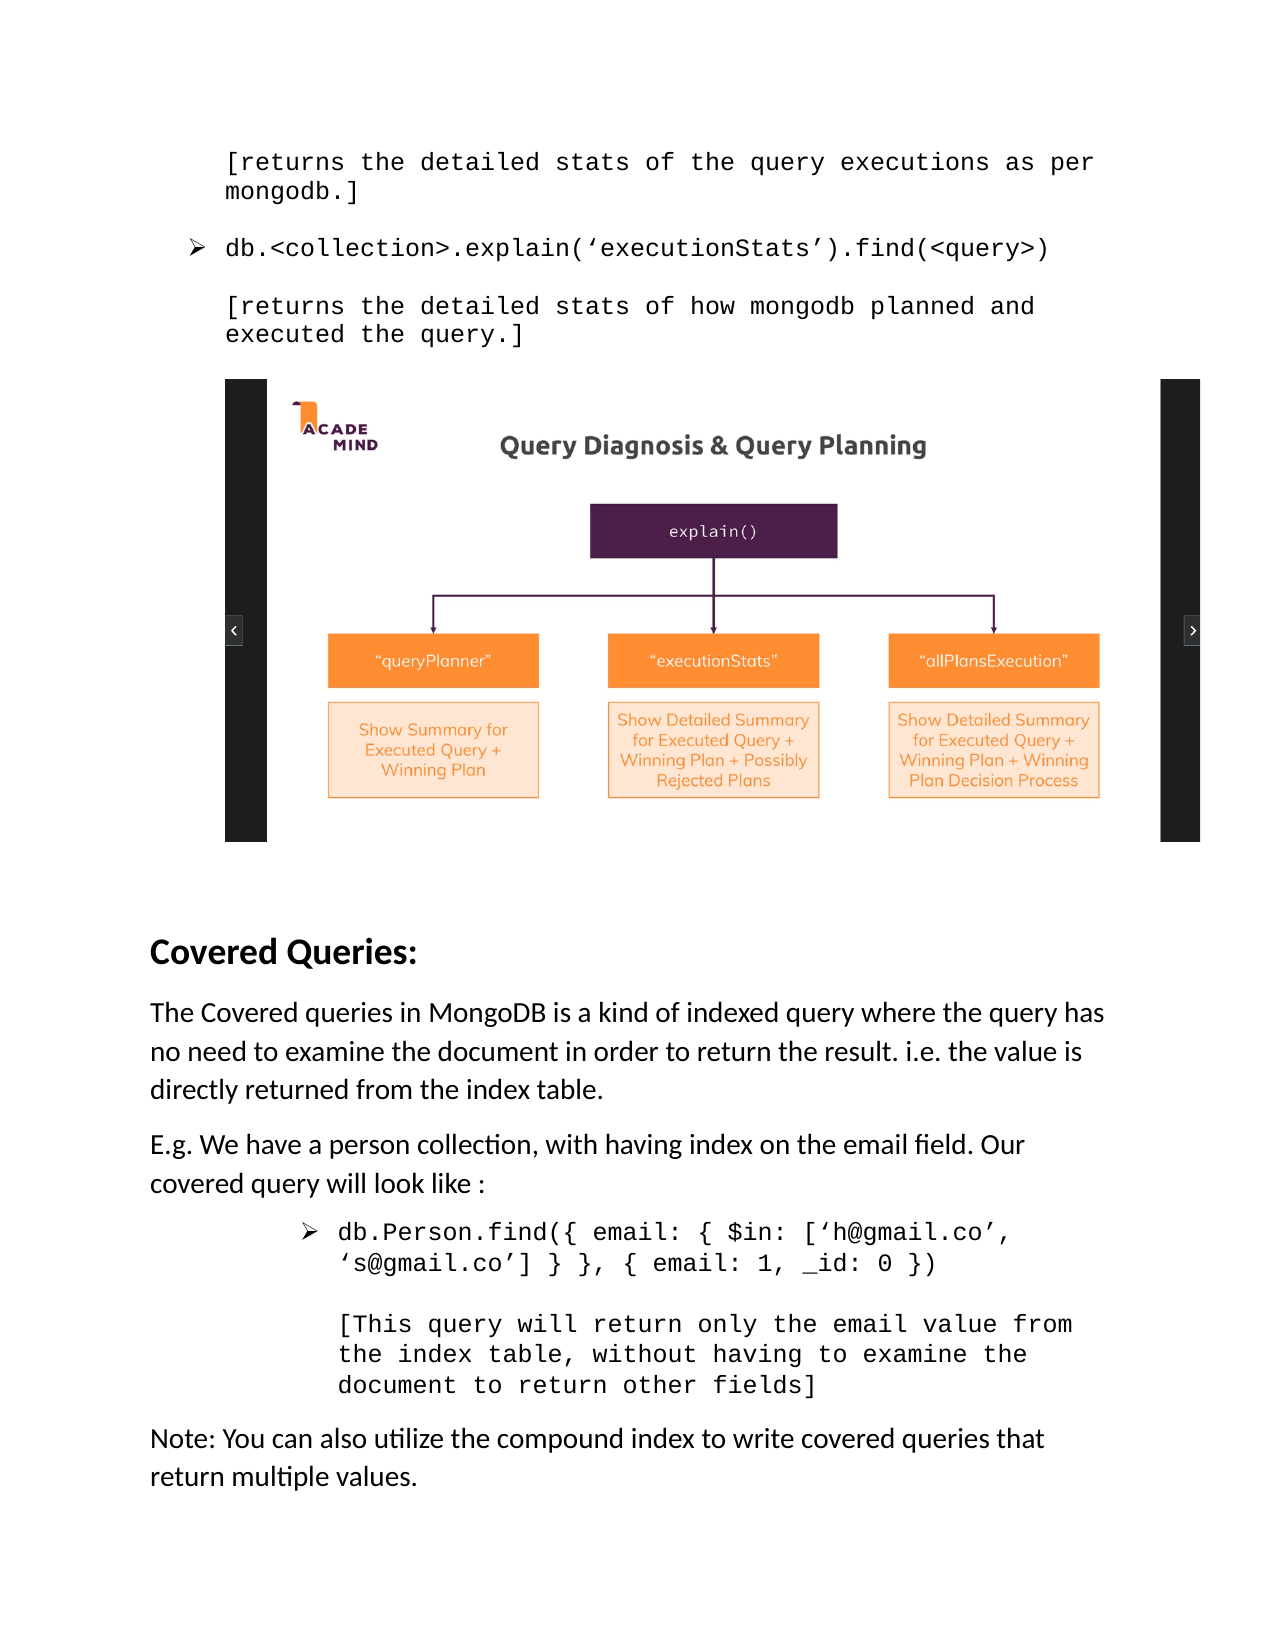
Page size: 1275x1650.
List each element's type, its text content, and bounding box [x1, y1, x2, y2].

text Covered Queries: [150, 928, 1125, 974]
text [returns the detailed stats of how mongodb planned and executed the query.] [225, 293, 1125, 350]
text Note: You can also utilize the compound index to write covered queries that return multiple values. [150, 1420, 1125, 1494]
text The Covered queries in MongoDB is a kind of indexed query where the query has no need to examine the document in order to return the result. i.e. the value is directly returned from the index table. [150, 994, 1125, 1107]
text [returns the detailed stats of the query executions as per mongodb.] [225, 150, 1125, 207]
picture [225, 379, 1200, 842]
list db.<collection>.explain(‘executionStats’).find(<query>) [187, 236, 1125, 264]
list db.Person.find({ email: { $in: [‘h@gmail.co’, ‘s@gmail.co’] } }, { email: 1, _id: 0 }) [300, 1220, 1125, 1279]
list [This query will return only the email value from the index table, without having to examine the document to return other fields] [337, 1311, 1125, 1401]
text E.g. We have a person collection, with having index on the email field. Our covered query will look like : [150, 1126, 1125, 1200]
